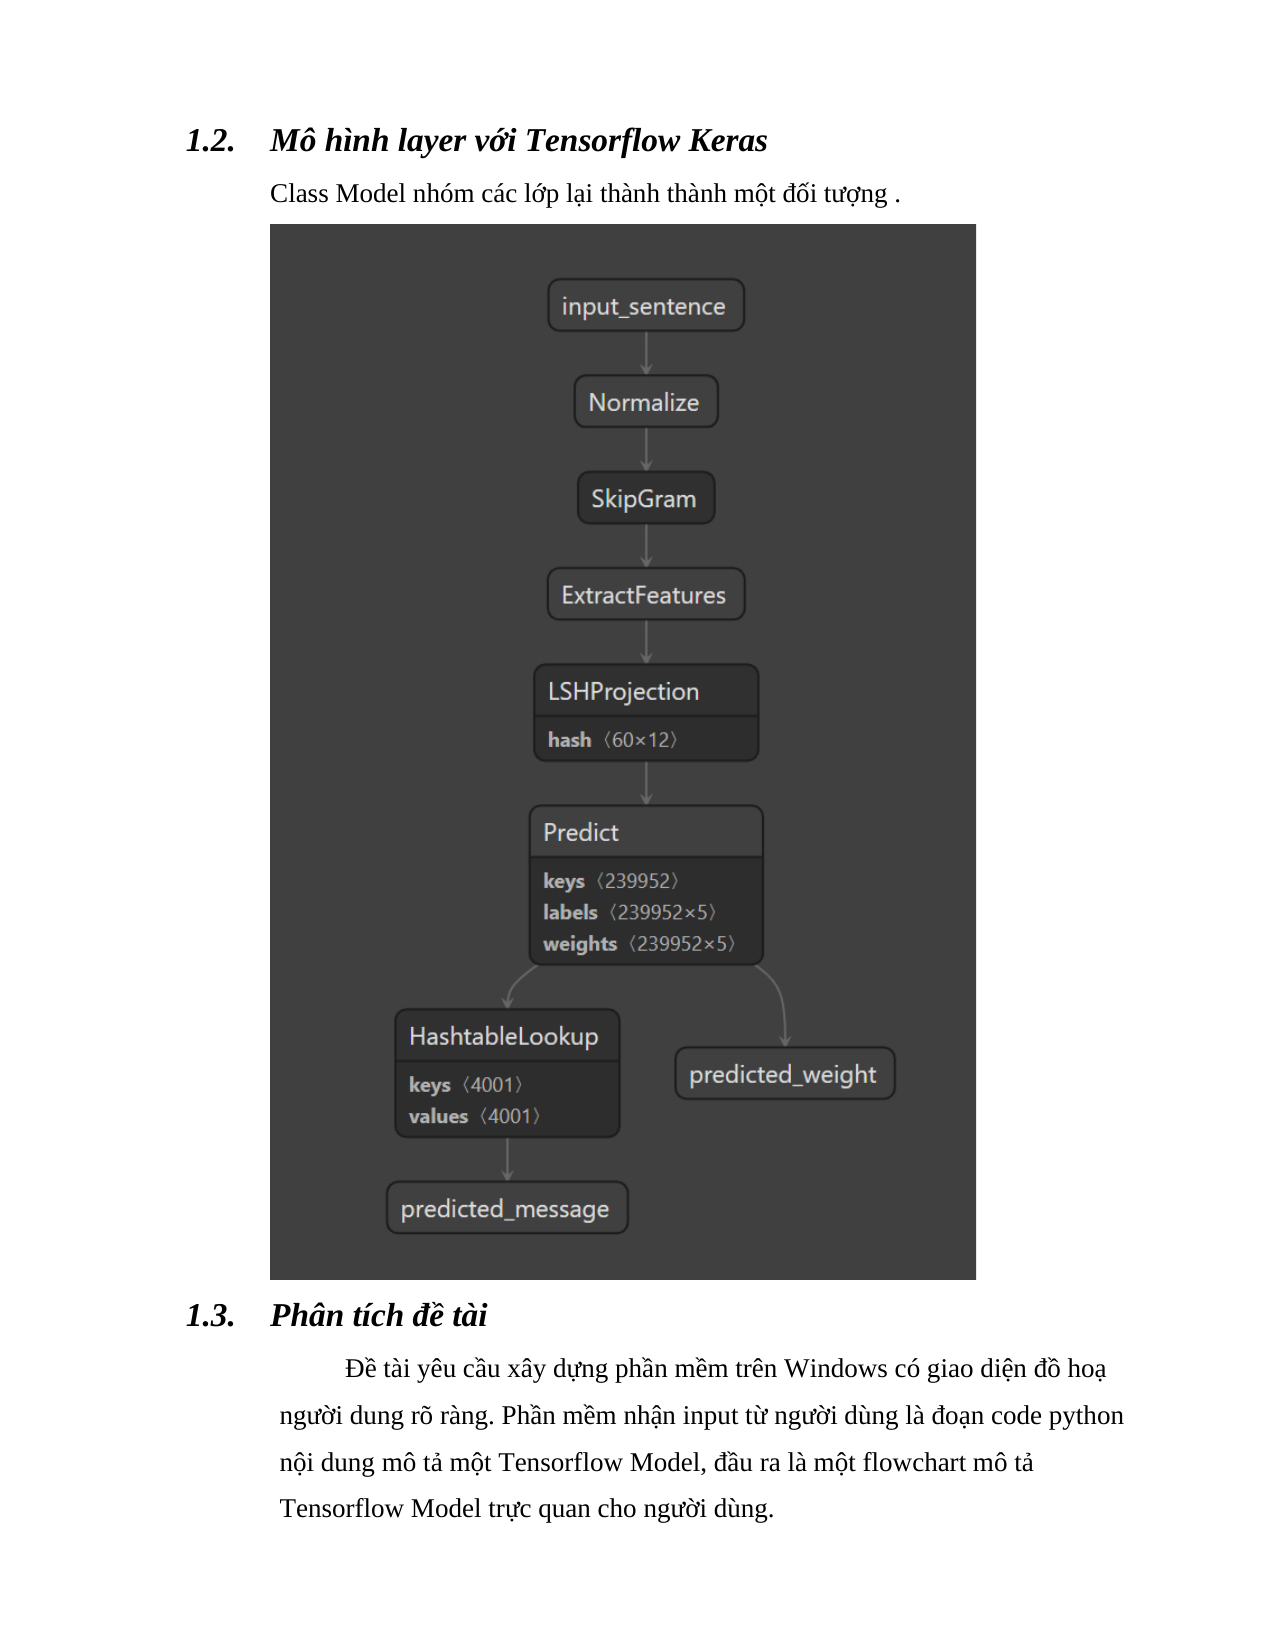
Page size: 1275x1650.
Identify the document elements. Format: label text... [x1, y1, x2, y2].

text Class Model nhóm các lớp lại thành thành một đối tượng . [270, 177, 1155, 209]
list Phân tích đề tài [186, 1295, 1155, 1333]
list Mô hình layer với Tensorflow Keras [186, 120, 1155, 158]
picture [270, 224, 977, 1280]
